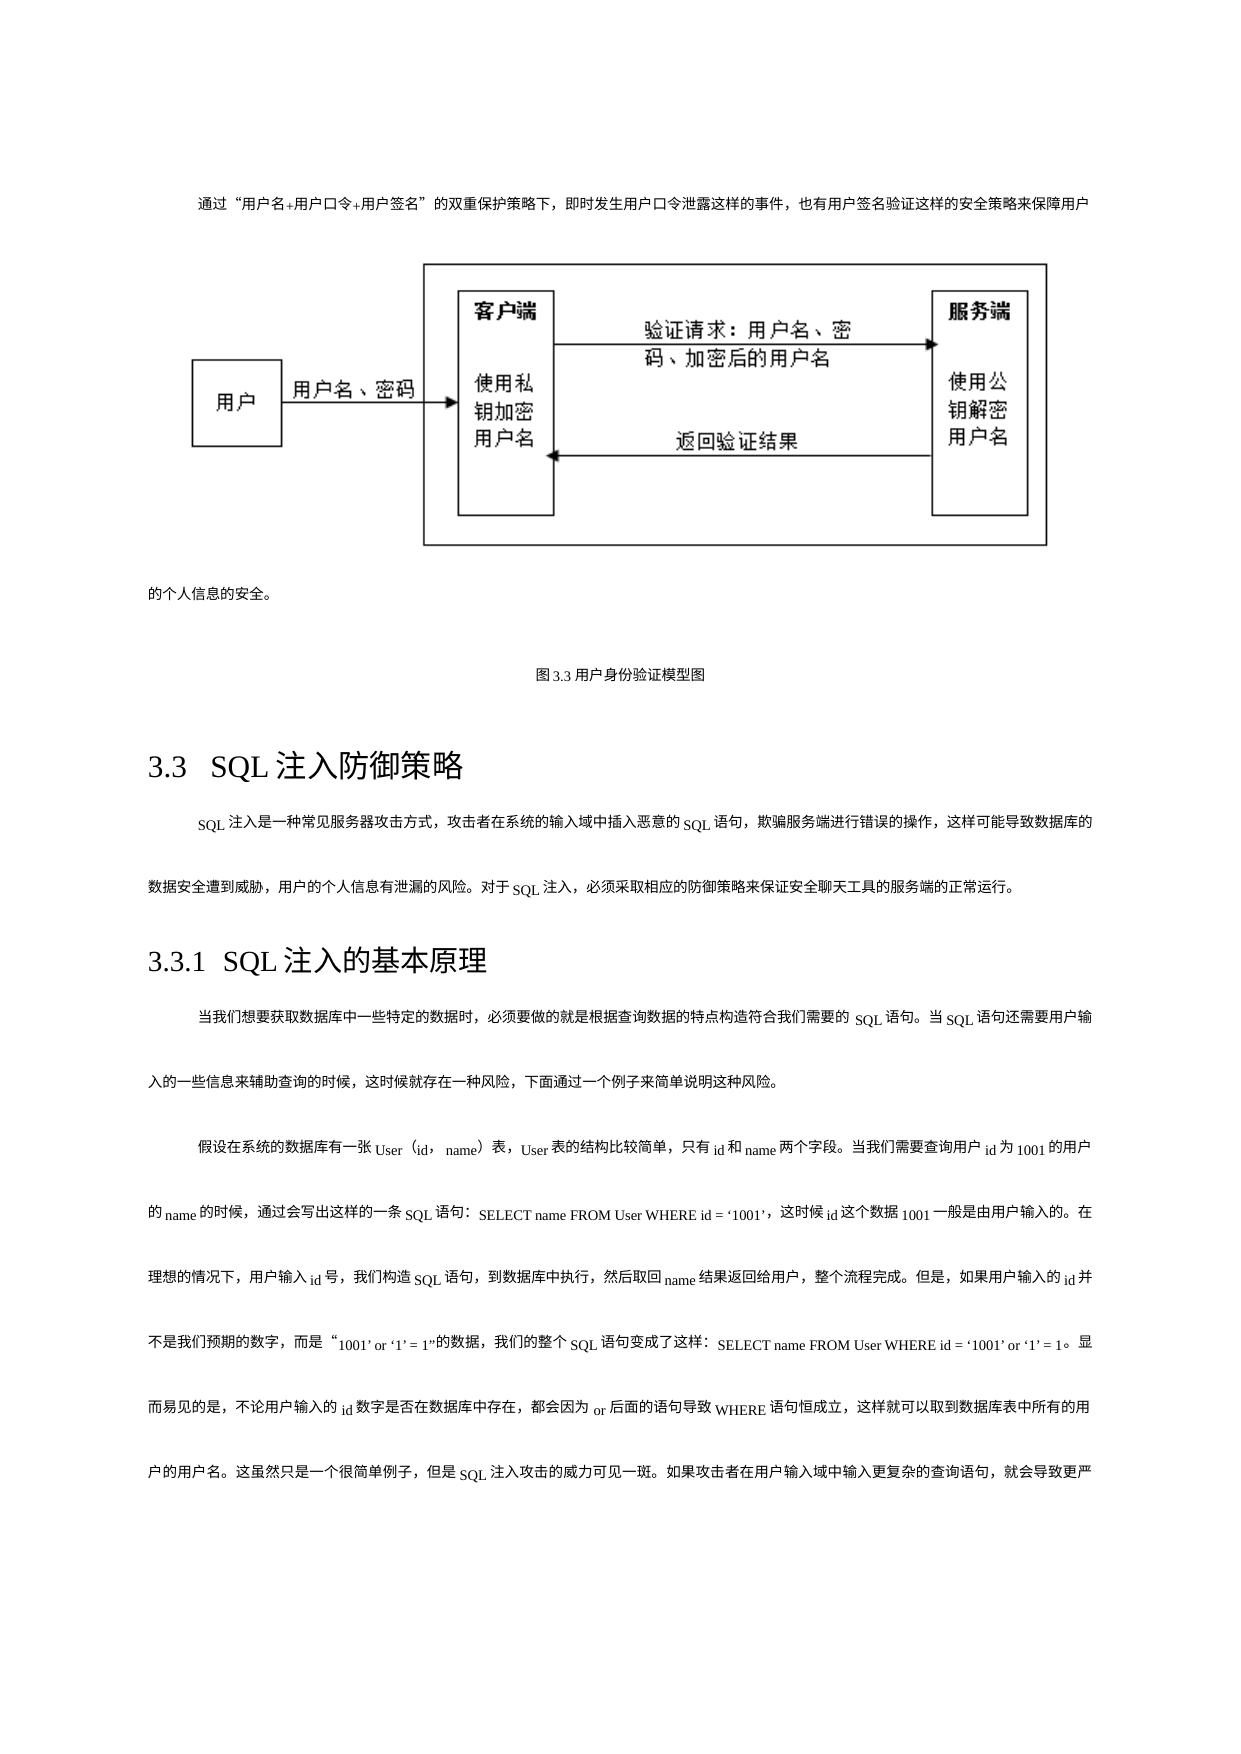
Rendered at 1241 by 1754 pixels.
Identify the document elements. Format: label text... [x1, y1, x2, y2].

list SQL注入防御策略 [148, 731, 1092, 796]
text 当我们想要获取数据库中一些特定的数据时，必须要做的就是根据查询数据的特点构造符合我们需要的SQL语句。当SQL语句还需要用户输入的一些信息来辅助查询的时候，这时候就存在一种风险，下面通过一个例子来简单说明这种风险。 [148, 991, 1092, 1121]
text 图3.3 用户身份验证模型图 [148, 649, 1092, 714]
text SQL注入是一种常见服务器攻击方式，攻击者在系统的输入域中插入恶意的SQL语句，欺骗服务端进行错误的操作，这样可能导致数据库的数据安全遭到威胁，用户的个人信息有泄漏的风险。对于SQL注入，必须采取相应的防御策略来保证安全聊天工具的服务端的正常运行。 [148, 796, 1092, 926]
list SQL注入的基本原理 [148, 926, 1092, 991]
picture [181, 245, 1060, 565]
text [148, 1121, 1092, 1511]
